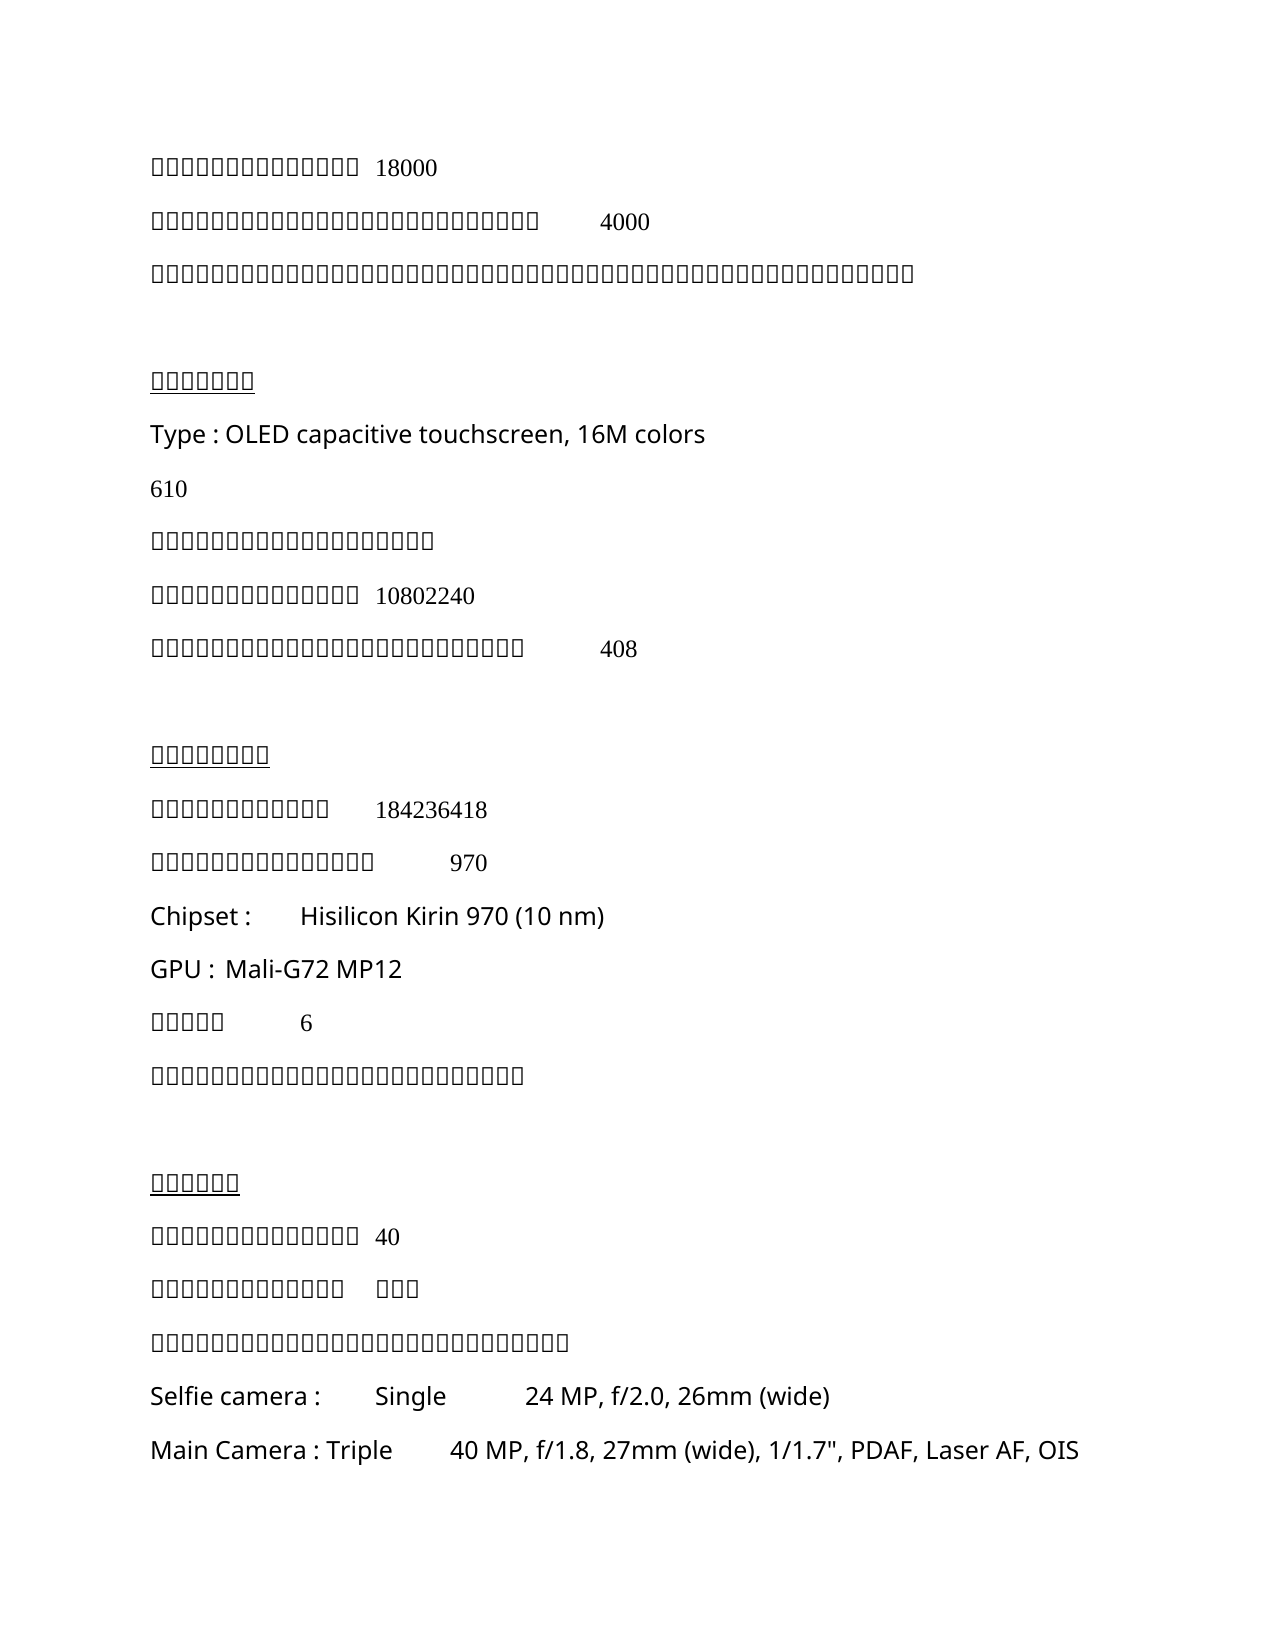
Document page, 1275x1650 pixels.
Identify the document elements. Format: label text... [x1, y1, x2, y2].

text   [150, 1272, 1125, 1306]
text Main Camera : Triple 40 MP, f/1.8, 27mm (wide), 1/1.7", PDAF, Laser AF, OIS [150, 1432, 1125, 1467]
text Selfie camera : Single 24 MP, f/2.0, 26mm (wide) [150, 1379, 1125, 1413]
text   [150, 631, 1125, 665]
text  [150, 1326, 1125, 1360]
text  [150, 524, 1125, 558]
text   [150, 577, 1125, 612]
text   [150, 1219, 1125, 1253]
text Type : OLED capacitive touchscreen, 16M colors [150, 417, 1125, 451]
text   [150, 150, 1125, 184]
text  [150, 1058, 1125, 1092]
text   [150, 203, 1125, 237]
text   [150, 1005, 1125, 1039]
text  [150, 471, 1125, 505]
text Chipset : Hisilicon Kirin 970 (10 nm) [150, 898, 1125, 932]
text  [150, 364, 1125, 398]
text GPU : Mali-G72 MP12 [150, 952, 1125, 986]
text  [150, 1165, 1125, 1199]
text  [150, 257, 1125, 291]
text   [150, 845, 1125, 879]
text   [150, 791, 1125, 825]
text  [150, 738, 1125, 772]
